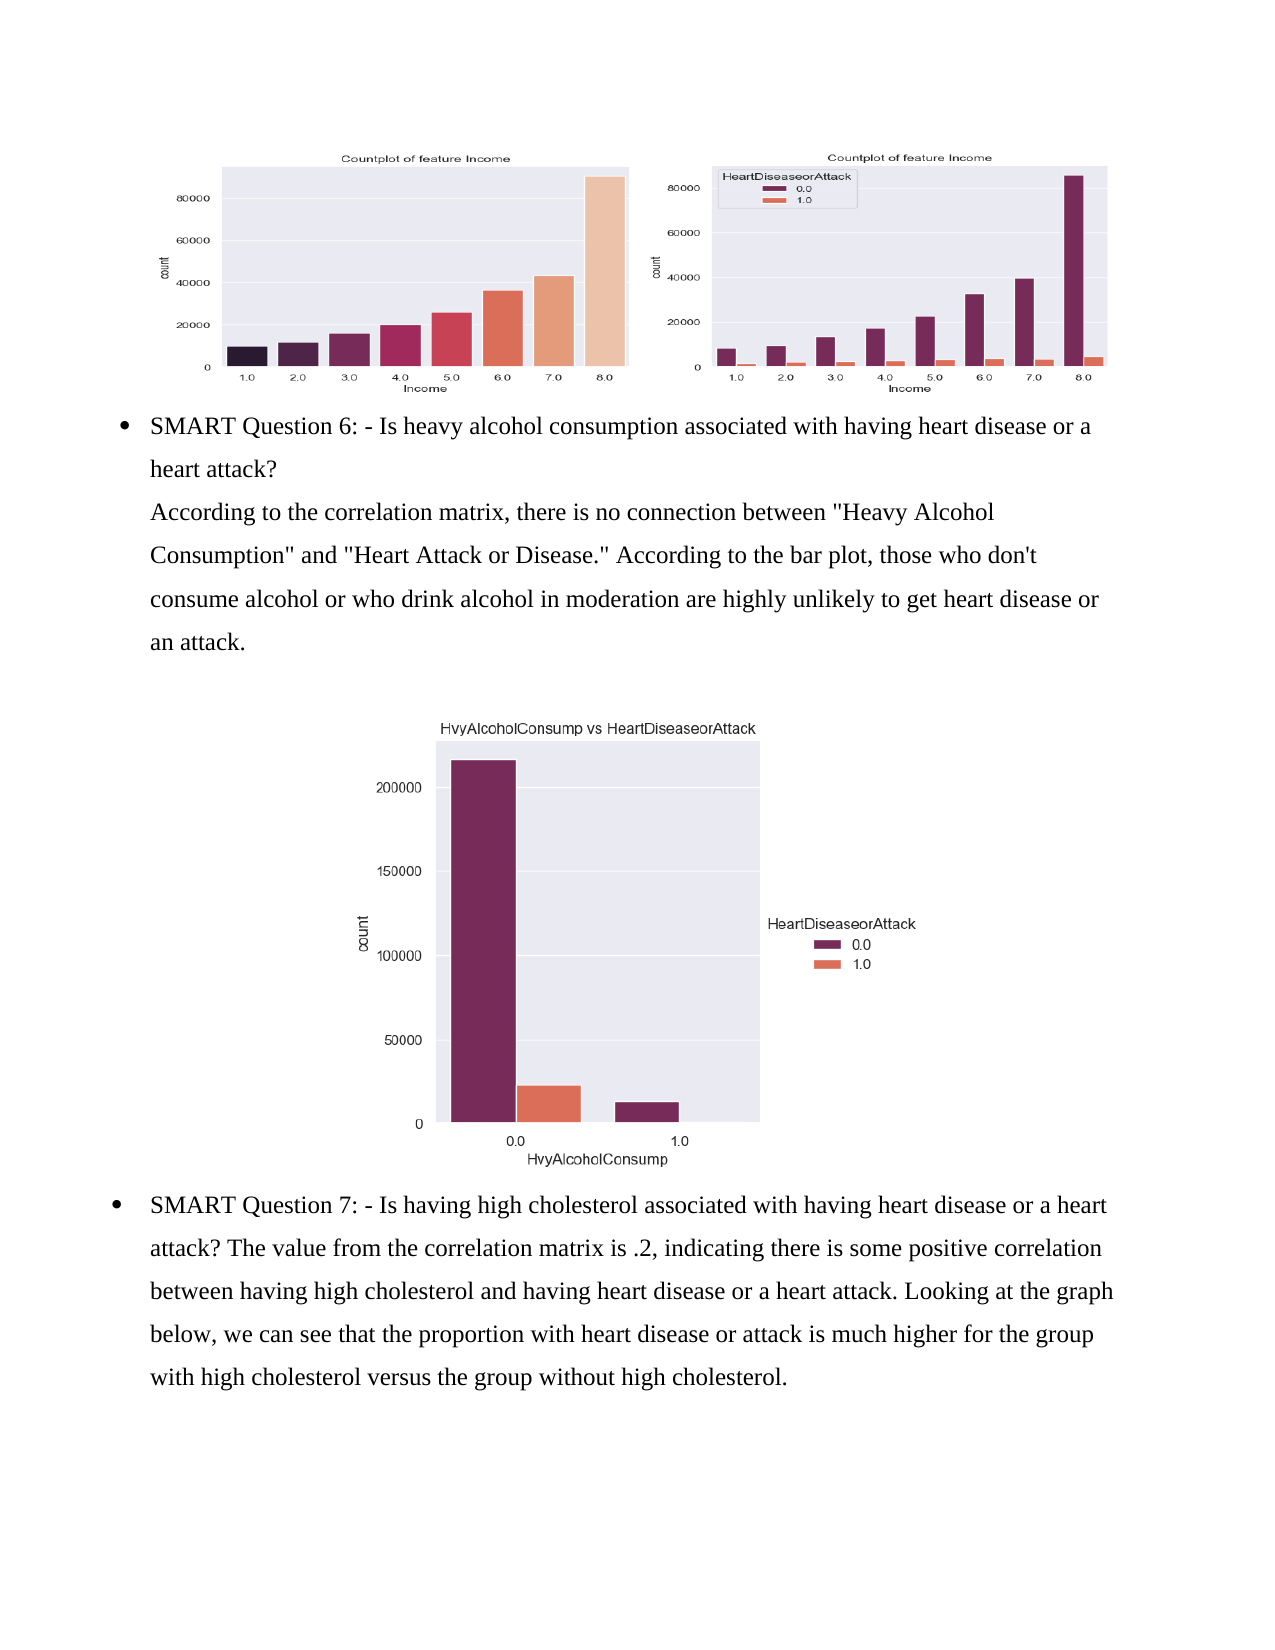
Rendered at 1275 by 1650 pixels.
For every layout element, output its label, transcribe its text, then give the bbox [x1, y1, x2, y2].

picture [347, 713, 928, 1176]
list SMART Question 6: - Is heavy alcohol consumption associated with having heart disease or a heart attack? [120, 411, 1125, 483]
picture [642, 150, 1116, 398]
text According to the correlation matrix, there is no connection between "Heavy Alcohol Consumption" and "Heart Attack or Disease." According to the bar plot, those who don't consume alcohol or who drink alcohol in moderation are highly unlikely to get heart disease or an attack. [150, 497, 1125, 656]
list SMART Question 7: - Is having high cholesterol associated with having heart disease or a heart attack? The value from the correlation matrix is .2, indicating there is some positive correlation between having high cholesterol and having heart disease or a heart attack. Looking at the graph below, we can see that the proportion with heart disease or attack is much higher for the group with high cholesterol versus the group without high cholesterol. [112, 1190, 1125, 1391]
picture [150, 151, 638, 398]
